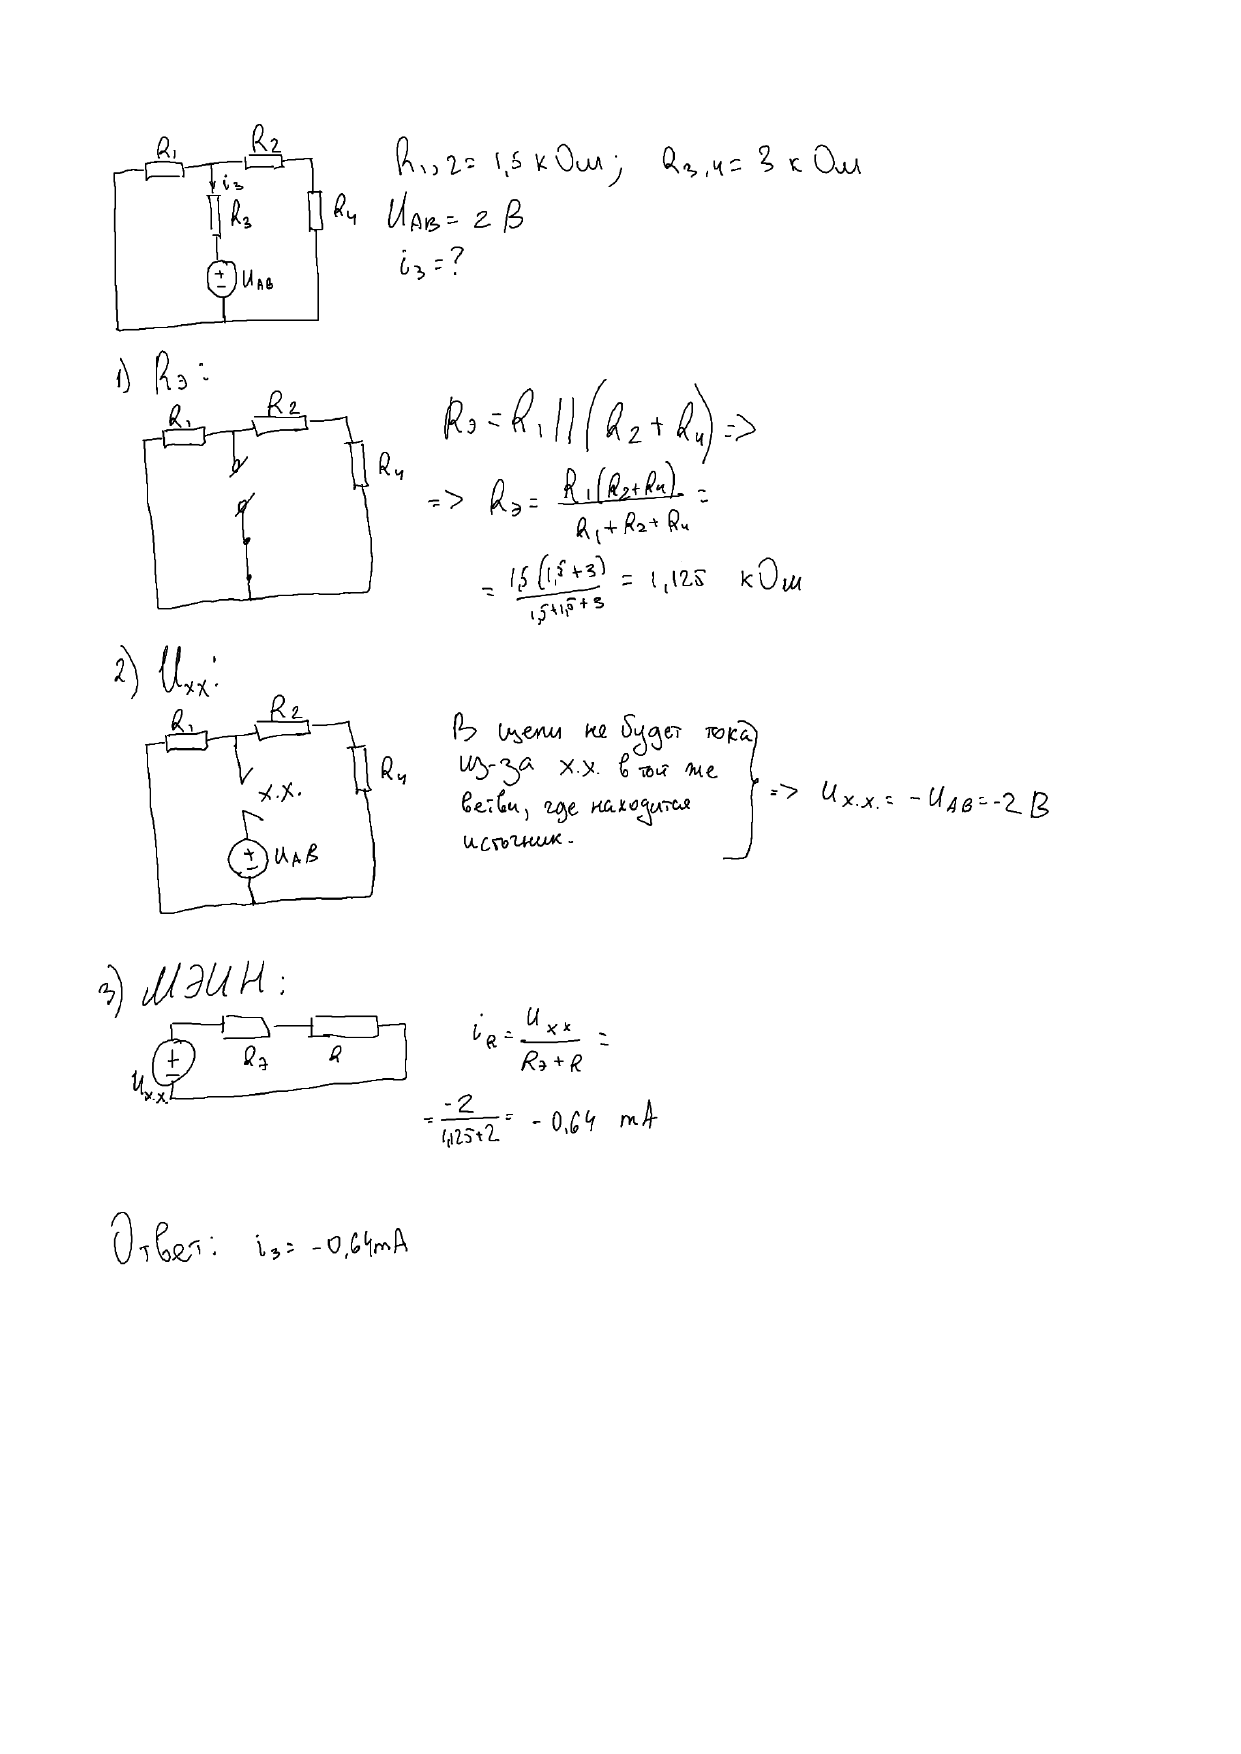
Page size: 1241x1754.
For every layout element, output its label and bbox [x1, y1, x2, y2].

picture [88, 118, 1063, 1303]
